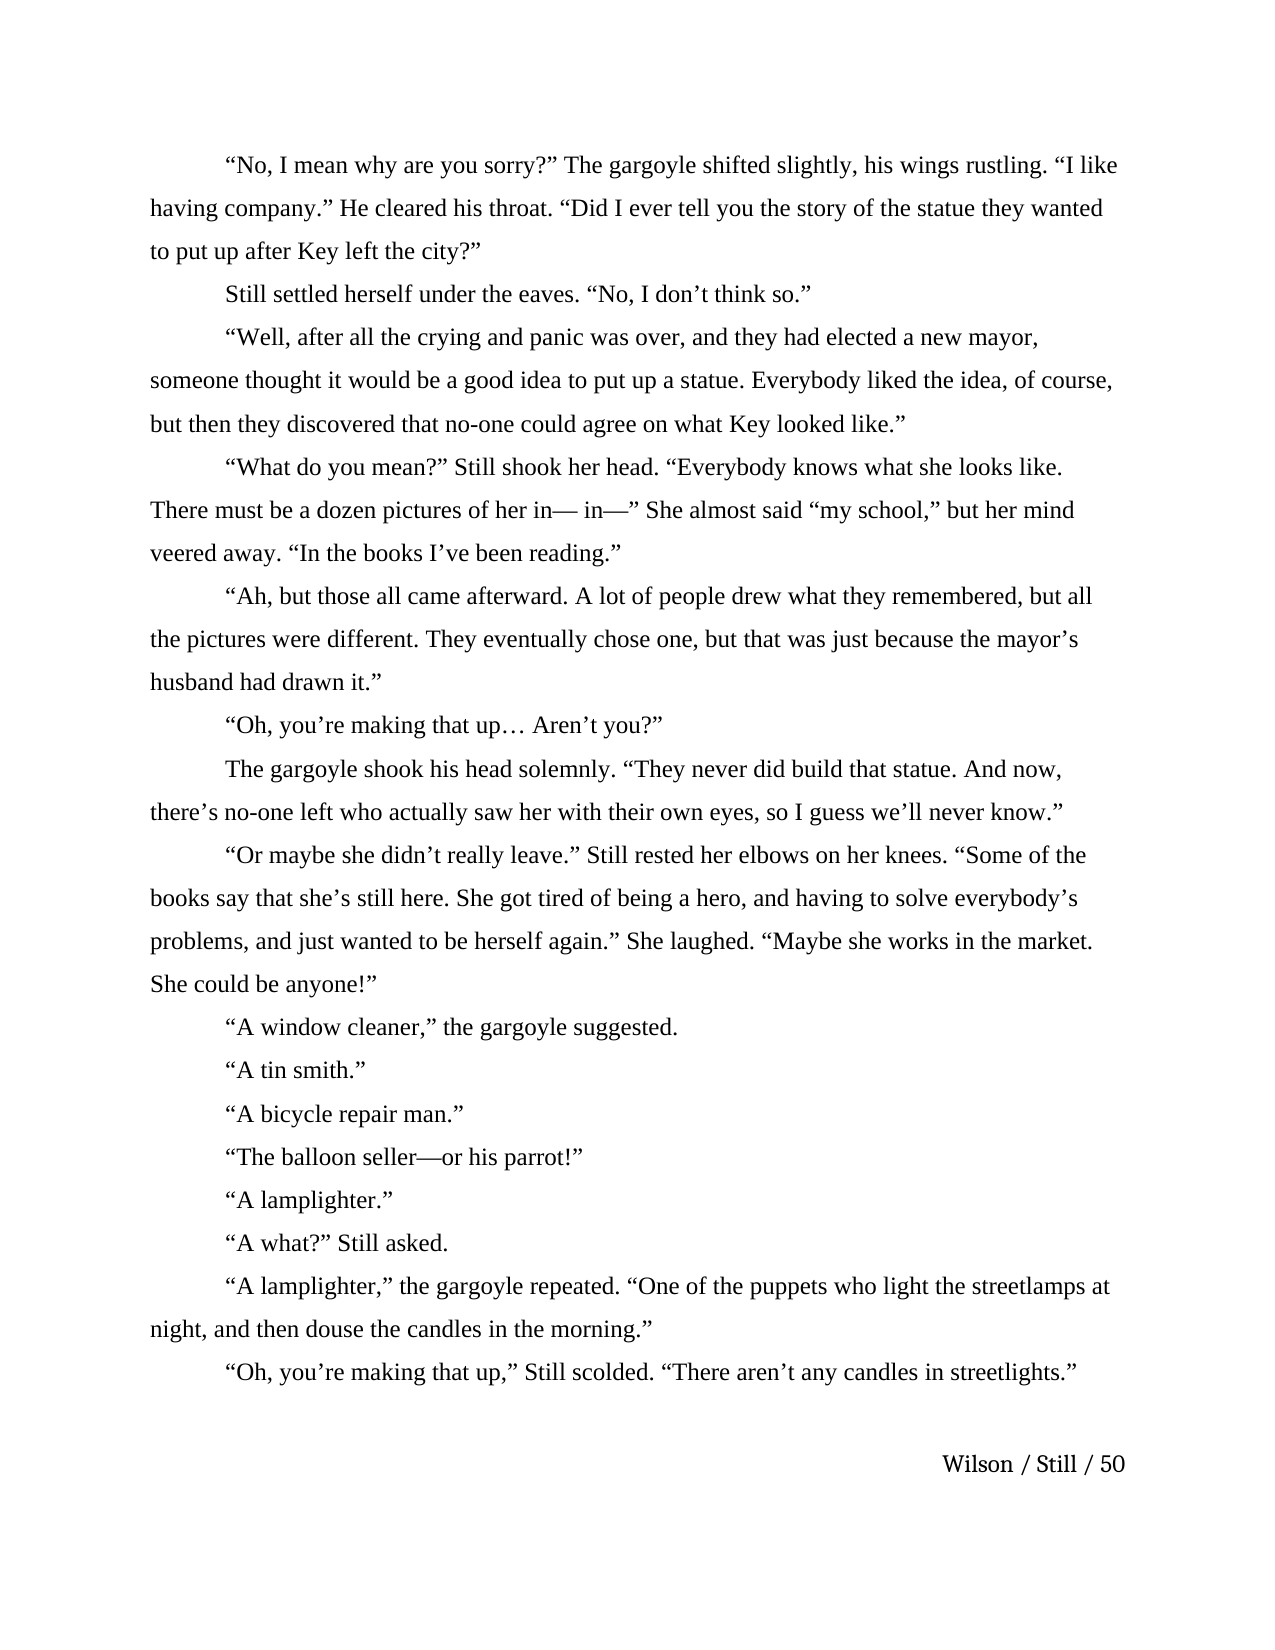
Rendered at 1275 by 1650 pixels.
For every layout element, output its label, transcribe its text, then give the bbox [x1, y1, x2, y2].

text “A what?” Still asked. [150, 1228, 1125, 1257]
text “Oh, you’re making that up… Aren’t you?” [150, 711, 1125, 739]
text “A window cleaner,” the gargoyle suggested. [150, 1012, 1125, 1041]
text “Ah, but those all came afterward. A lot of people drew what they remembered, but all the pictures were different. They eventually chose one, but that was just because the mayor’s husband had drawn it.” [150, 581, 1125, 696]
text “The balloon seller—or his parrot!” [150, 1142, 1125, 1171]
text “No, I mean why are you sorry?” The gargoyle shifted slightly, his wings rustling. “I like having company.” He cleared his throat. “Did I ever tell you the story of the statue they wanted to put up after Key left the city?” [150, 150, 1125, 265]
text “Well, after all the crying and panic was over, and they had elected a new mayor, someone thought it would be a good idea to put up a statue. Everybody liked the idea, of course, but then they discovered that no-one could agree on what Key looked like.” [150, 322, 1125, 437]
text “Or maybe she didn’t really leave.” Still rested her elbows on her knees. “Some of the books say that she’s still here. She got tired of being a hero, and having to solve everybody’s problems, and just wanted to be herself again.” She laughed. “Maybe she works in the market. She could be anyone!” [150, 840, 1125, 998]
text “Oh, you’re making that up,” Still scolded. “There aren’t any candles in streetlights.” [150, 1357, 1125, 1386]
text Still settled herself under the eaves. “No, I don’t think so.” [150, 279, 1125, 308]
text “A lamplighter.” [150, 1185, 1125, 1214]
text “A tin smith.” [150, 1056, 1125, 1084]
text The gargoyle shook his head solemnly. “They never did build that statue. And now, there’s no-one left who actually saw her with their own eyes, so I guess we’ll never know.” [150, 754, 1125, 826]
text “What do you mean?” Still shook her head. “Everybody knows what she looks like. There must be a dozen pictures of her in— in—” She almost said “my school,” but her mind veered away. “In the books I’ve been reading.” [150, 452, 1125, 567]
text “A bicycle repair man.” [150, 1099, 1125, 1127]
text “A lamplighter,” the gargoyle repeated. “One of the puppets who light the streetlamps at night, and then douse the candles in the morning.” [150, 1271, 1125, 1343]
